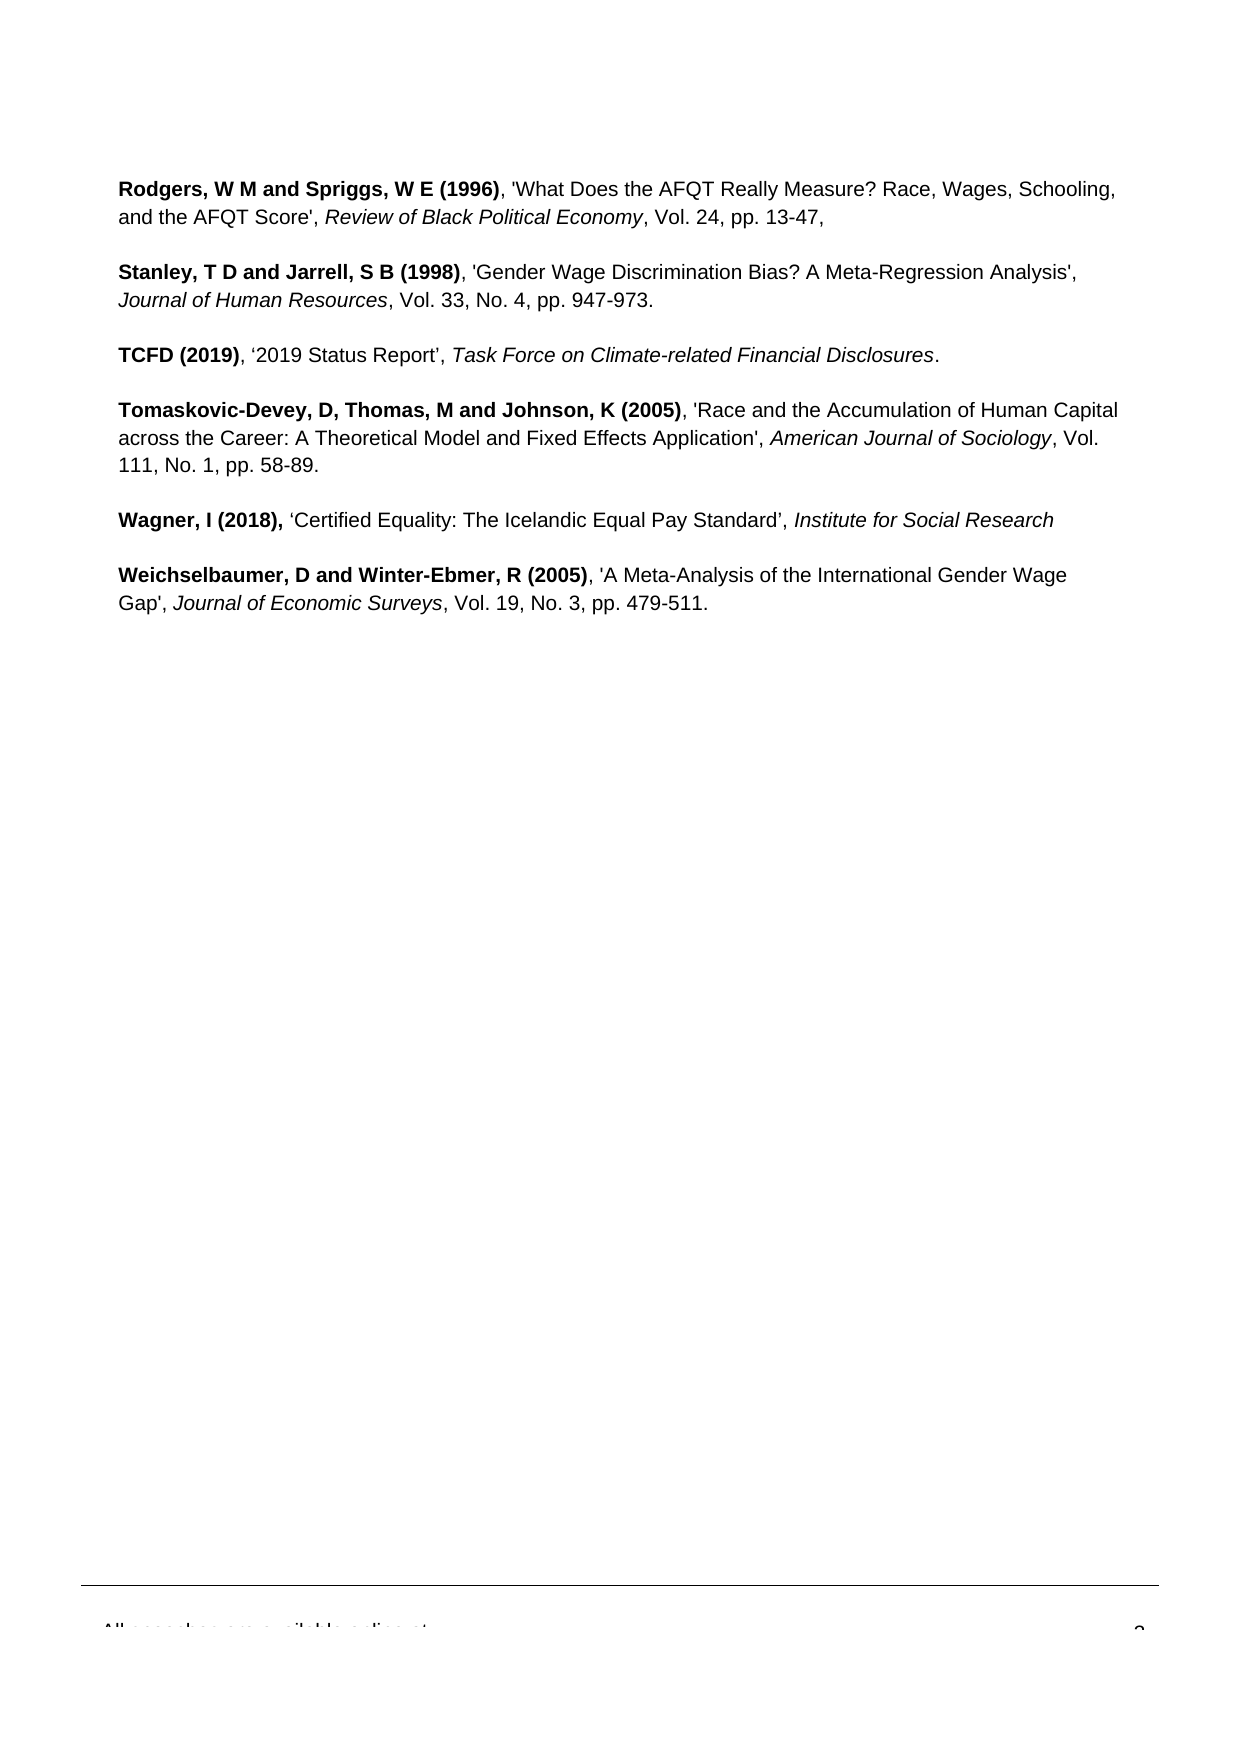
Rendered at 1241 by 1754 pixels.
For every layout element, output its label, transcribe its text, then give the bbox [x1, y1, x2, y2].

text TCFD (2019), ‘2019 Status Report’, Task Force on Climate-related Financial Disclosures. [118, 343, 1142, 367]
text Wagner, I (2018), ‘Certified Equality: The Icelandic Equal Pay Standard’, Institute for Social Research [118, 508, 1142, 532]
text Tomaskovic-Devey, D, Thomas, M and Johnson, K (2005), 'Race and the Accumulation of Human Capital across the Career: A Theoretical Model and Fixed Effects Application', American Journal of Sociology, Vol. 111, No. 1, pp. 58-89. [118, 398, 1121, 477]
text Stanley, T D and Jarrell, S B (1998), 'Gender Wage Discrimination Bias? A Meta-Regression Analysis', [118, 260, 1142, 284]
text Rodgers, W M and Spriggs, W E (1996), 'What Does the AFQT Really Measure? Race, Wages, Schooling, and the AFQT Score', Review of Black Political Economy, Vol. 24, pp. 13-47, [118, 177, 1118, 229]
text Weichselbaumer, D and Winter-Ebmer, R (2005), 'A Meta-Analysis of the International Gender Wage Gap', Journal of Economic Surveys, Vol. 19, No. 3, pp. 479-511. [118, 563, 1070, 614]
text Journal of Human Resources, Vol. 33, No. 4, pp. 947-973. [118, 287, 1142, 311]
